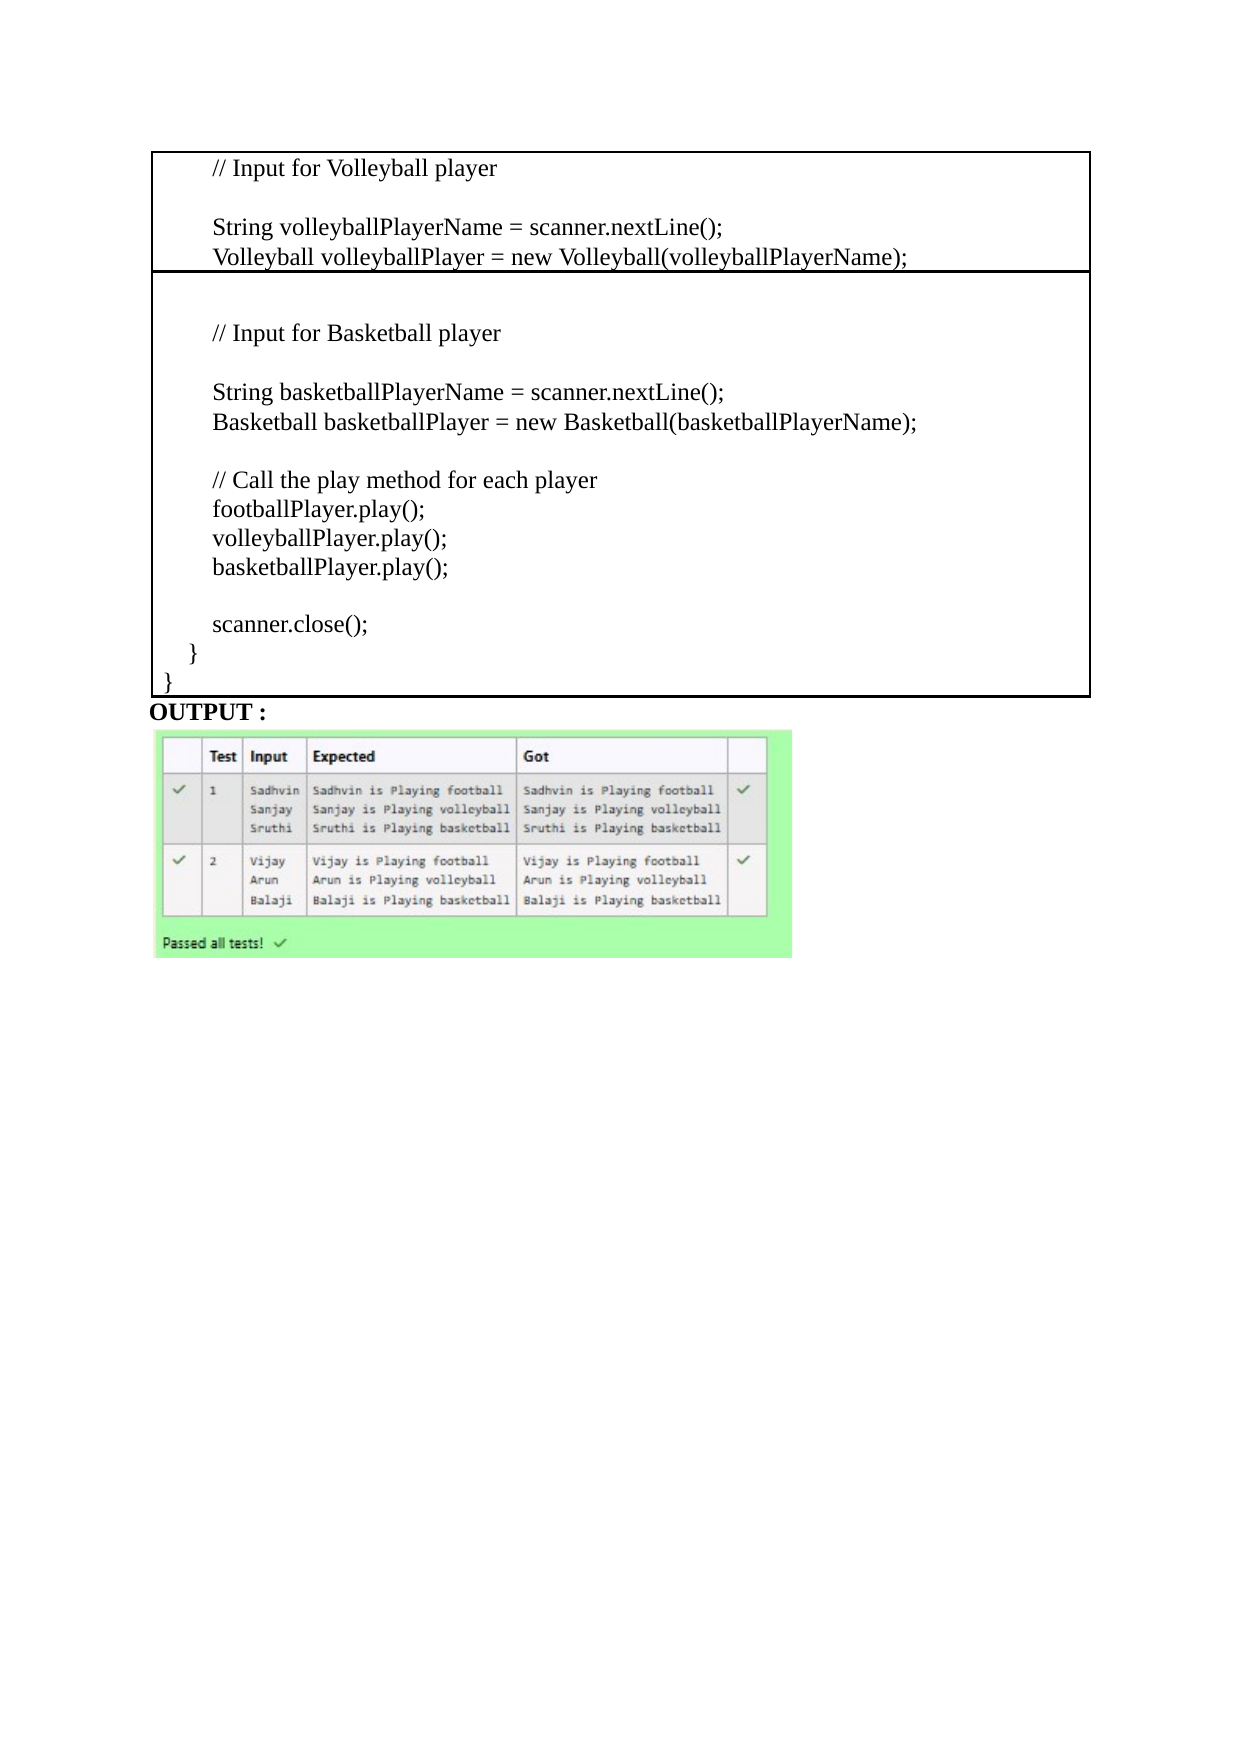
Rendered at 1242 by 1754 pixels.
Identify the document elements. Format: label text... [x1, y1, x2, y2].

text OUTPUT : [148, 697, 1027, 726]
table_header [153, 153, 1089, 270]
table_cell // Input for Basketball player String basketballPlayerName = scanner.nextLine(); Basketball basketballPlayer = new Basketball(basketballPlayerName); // Call the play method for each player footballPlayer.play(); volleyballPlayer.play(); basketballPlayer.play(); scanner.close(); } } [153, 273, 1089, 695]
picture [153, 729, 793, 958]
